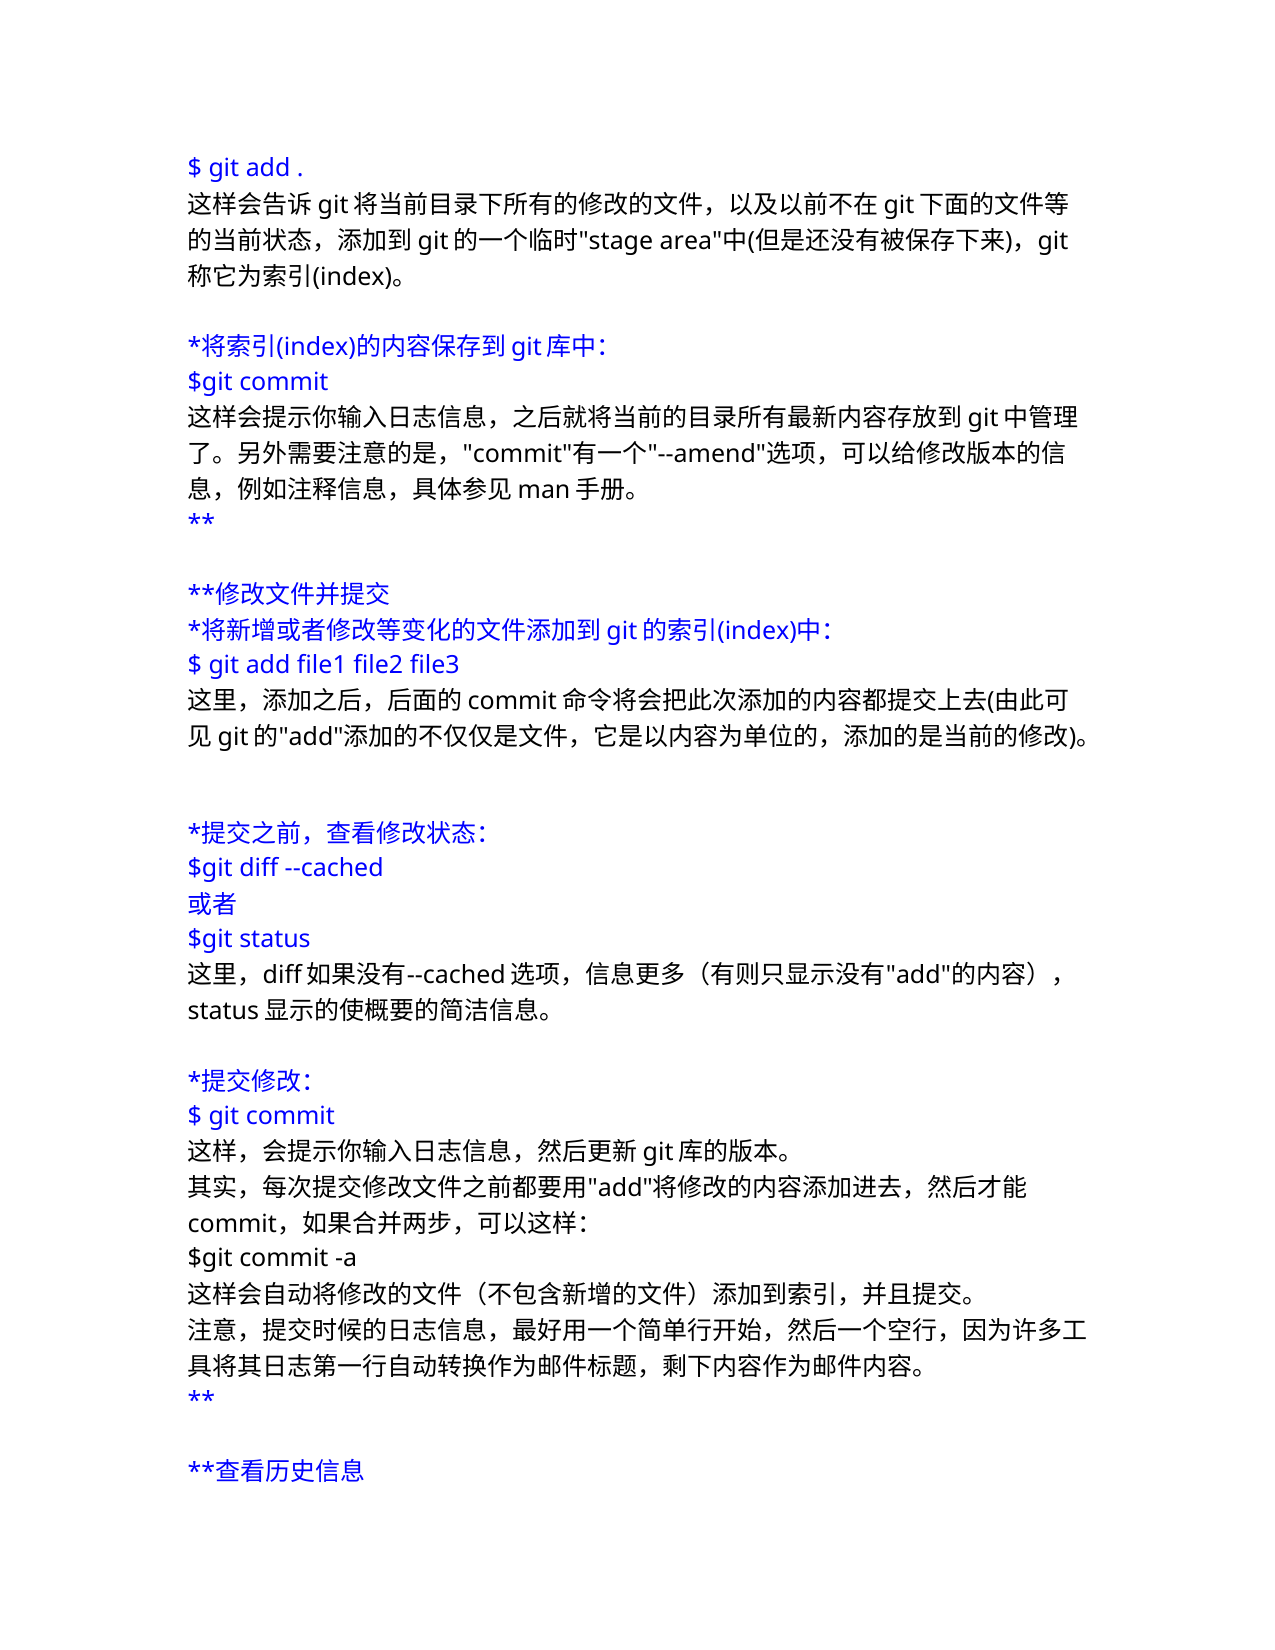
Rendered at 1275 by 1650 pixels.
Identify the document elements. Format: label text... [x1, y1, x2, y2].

text $ git add file1 file2 file3 [187, 647, 1087, 681]
text 其实，每次提交修改文件之前都要用"add"将修改的内容添加进去，然后才能commit，如果合并两步，可以这样： [187, 1168, 1087, 1240]
text $git commit [187, 363, 1087, 397]
text *提交之前，查看修改状态： [187, 814, 1087, 850]
text **查看历史信息 [187, 1451, 1087, 1487]
text **修改文件并提交 [187, 574, 1087, 610]
text 这里，diff如果没有--cached选项，信息更多（有则只显示没有"add"的内容），status显示的使概要的简洁信息。 [187, 954, 1087, 1027]
text ** [187, 506, 1087, 540]
text $git commit -a [187, 1240, 1087, 1274]
text 这样会自动将修改的文件（不包含新增的文件）添加到索引，并且提交。 [187, 1274, 1087, 1310]
text $ git commit [187, 1097, 1087, 1131]
text 这样会告诉git将当前目录下所有的修改的文件，以及以前不在git下面的文件等的当前状态，添加到git的一个临时"stage area"中(但是还没有被保存下来)，git称它为索引(index)。 [187, 184, 1087, 293]
text $git status [187, 920, 1087, 954]
text 或者 [187, 884, 1087, 920]
text *将新增或者修改等变化的文件添加到git的索引(index)中： [187, 610, 1087, 647]
text 这里，添加之后，后面的commit命令将会把此次添加的内容都提交上去(由此可见git的"add"添加的不仅仅是文件，它是以内容为单位的，添加的是当前的修改)。 [187, 681, 1087, 780]
text 这样，会提示你输入日志信息，然后更新git库的版本。 [187, 1131, 1087, 1168]
text ** [187, 1383, 1087, 1417]
text *将索引(index)的内容保存到git库中： [187, 327, 1087, 363]
text 这样会提示你输入日志信息，之后就将当前的目录所有最新内容存放到git中管理了。另外需要注意的是，"commit"有一个"--amend"选项，可以给修改版本的信息，例如注释信息，具体参见man手册。 [187, 397, 1087, 506]
text $ git add . [187, 150, 1087, 184]
text $git diff --cached [187, 850, 1087, 884]
text *提交修改： [187, 1061, 1087, 1097]
text 注意，提交时候的日志信息，最好用一个简单行开始，然后一个空行，因为许多工具将其日志第一行自动转换作为邮件标题，剩下内容作为邮件内容。 [187, 1310, 1087, 1383]
